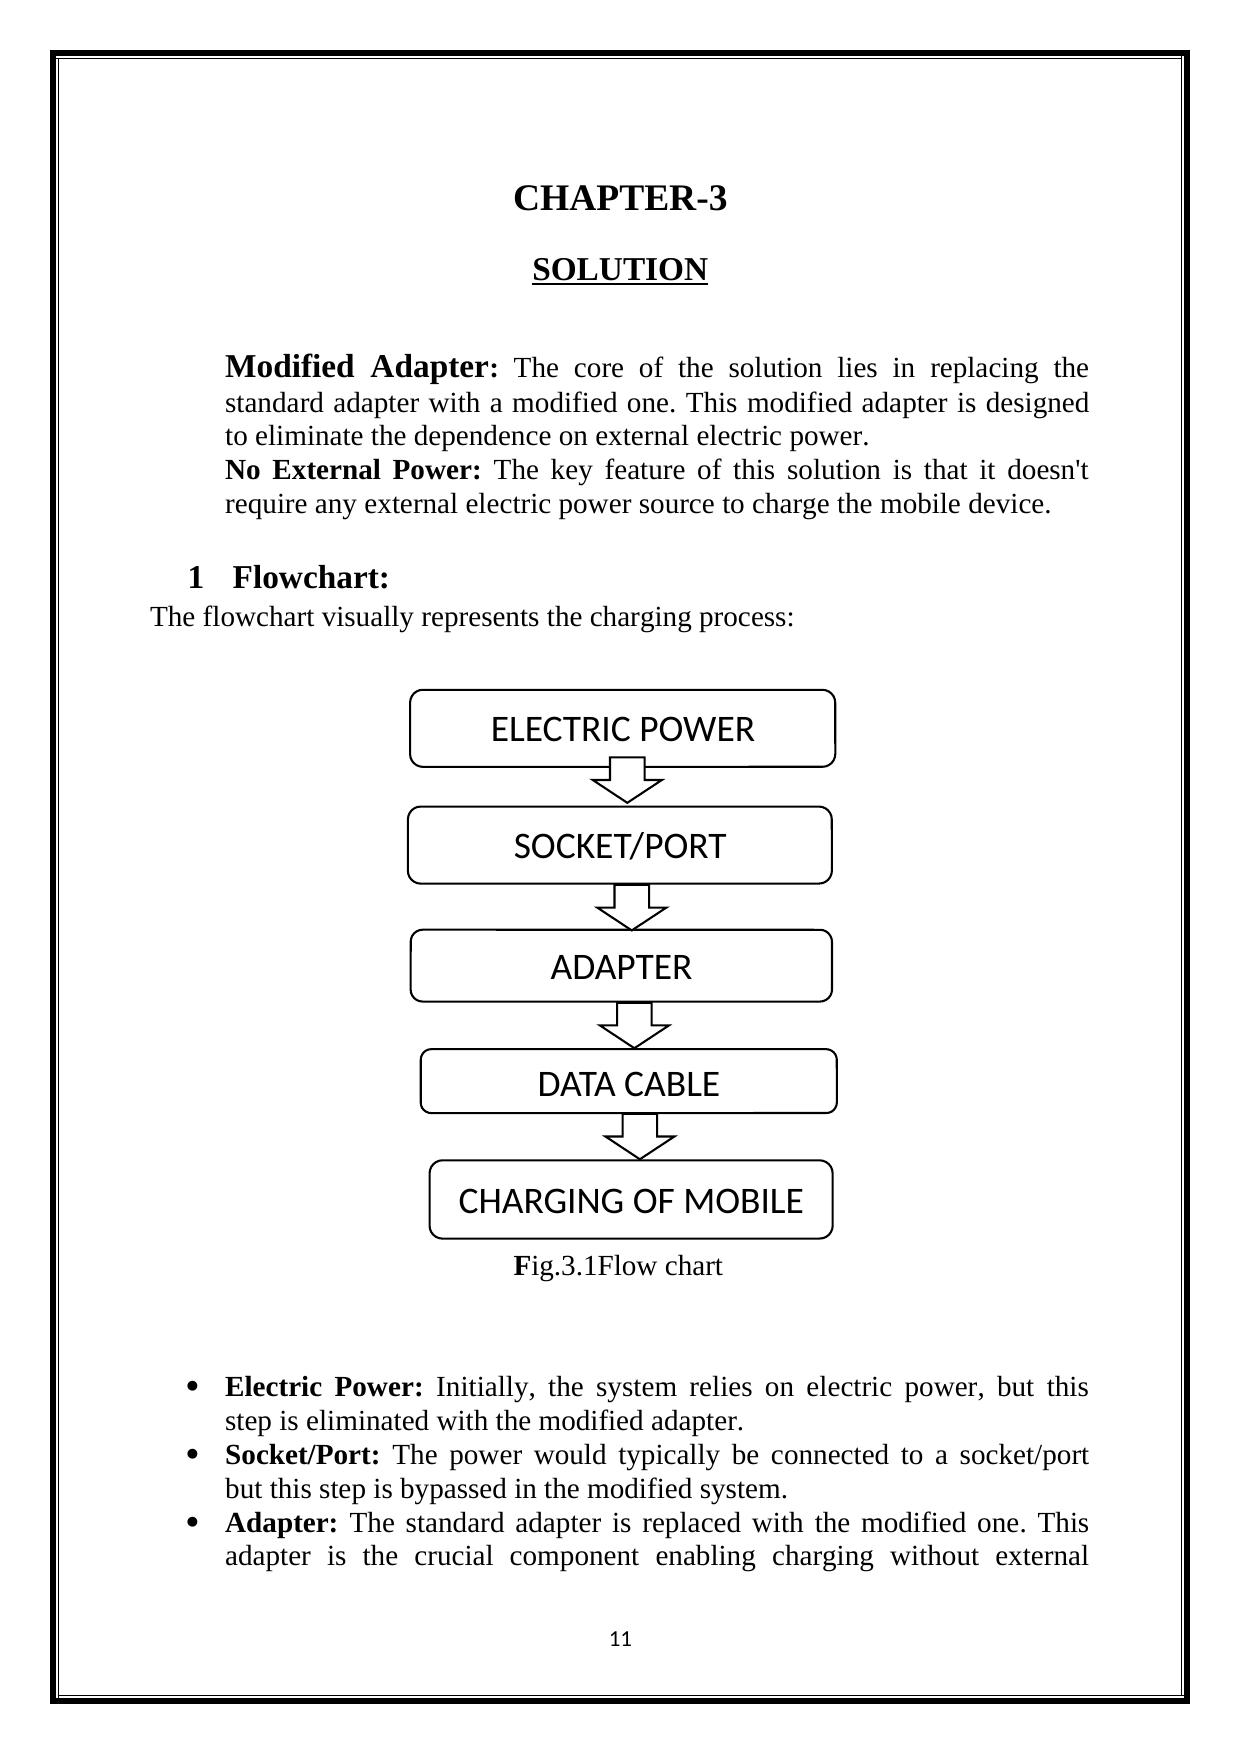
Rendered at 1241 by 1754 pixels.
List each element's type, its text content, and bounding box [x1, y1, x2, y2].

text No External Power: The key feature of this solution is that it doesn't require any external electric power source to charge the mobile device. [225, 452, 1090, 519]
text Fig.3.1Flow chart [150, 1248, 1090, 1282]
list Electric Power: Initially, the system relies on electric power, but this step is eliminated with the modified adapter. [187, 1369, 1090, 1437]
text Modified Adapter: The core of the solution lies in replacing the standard adapter with a modified one. This modified adapter is designed to eliminate the dependence on external electric power. [225, 346, 1090, 452]
text CHAPTER-3 [150, 175, 1090, 218]
text SOLUTION [150, 249, 1090, 288]
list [187, 1505, 1090, 1572]
list Flowchart: [187, 557, 1090, 596]
list Socket/Port: The power would typically be connected to a socket/port but this step is bypassed in the modified system. [187, 1437, 1090, 1504]
text The flowchart visually represents the charging process: [150, 599, 1090, 632]
